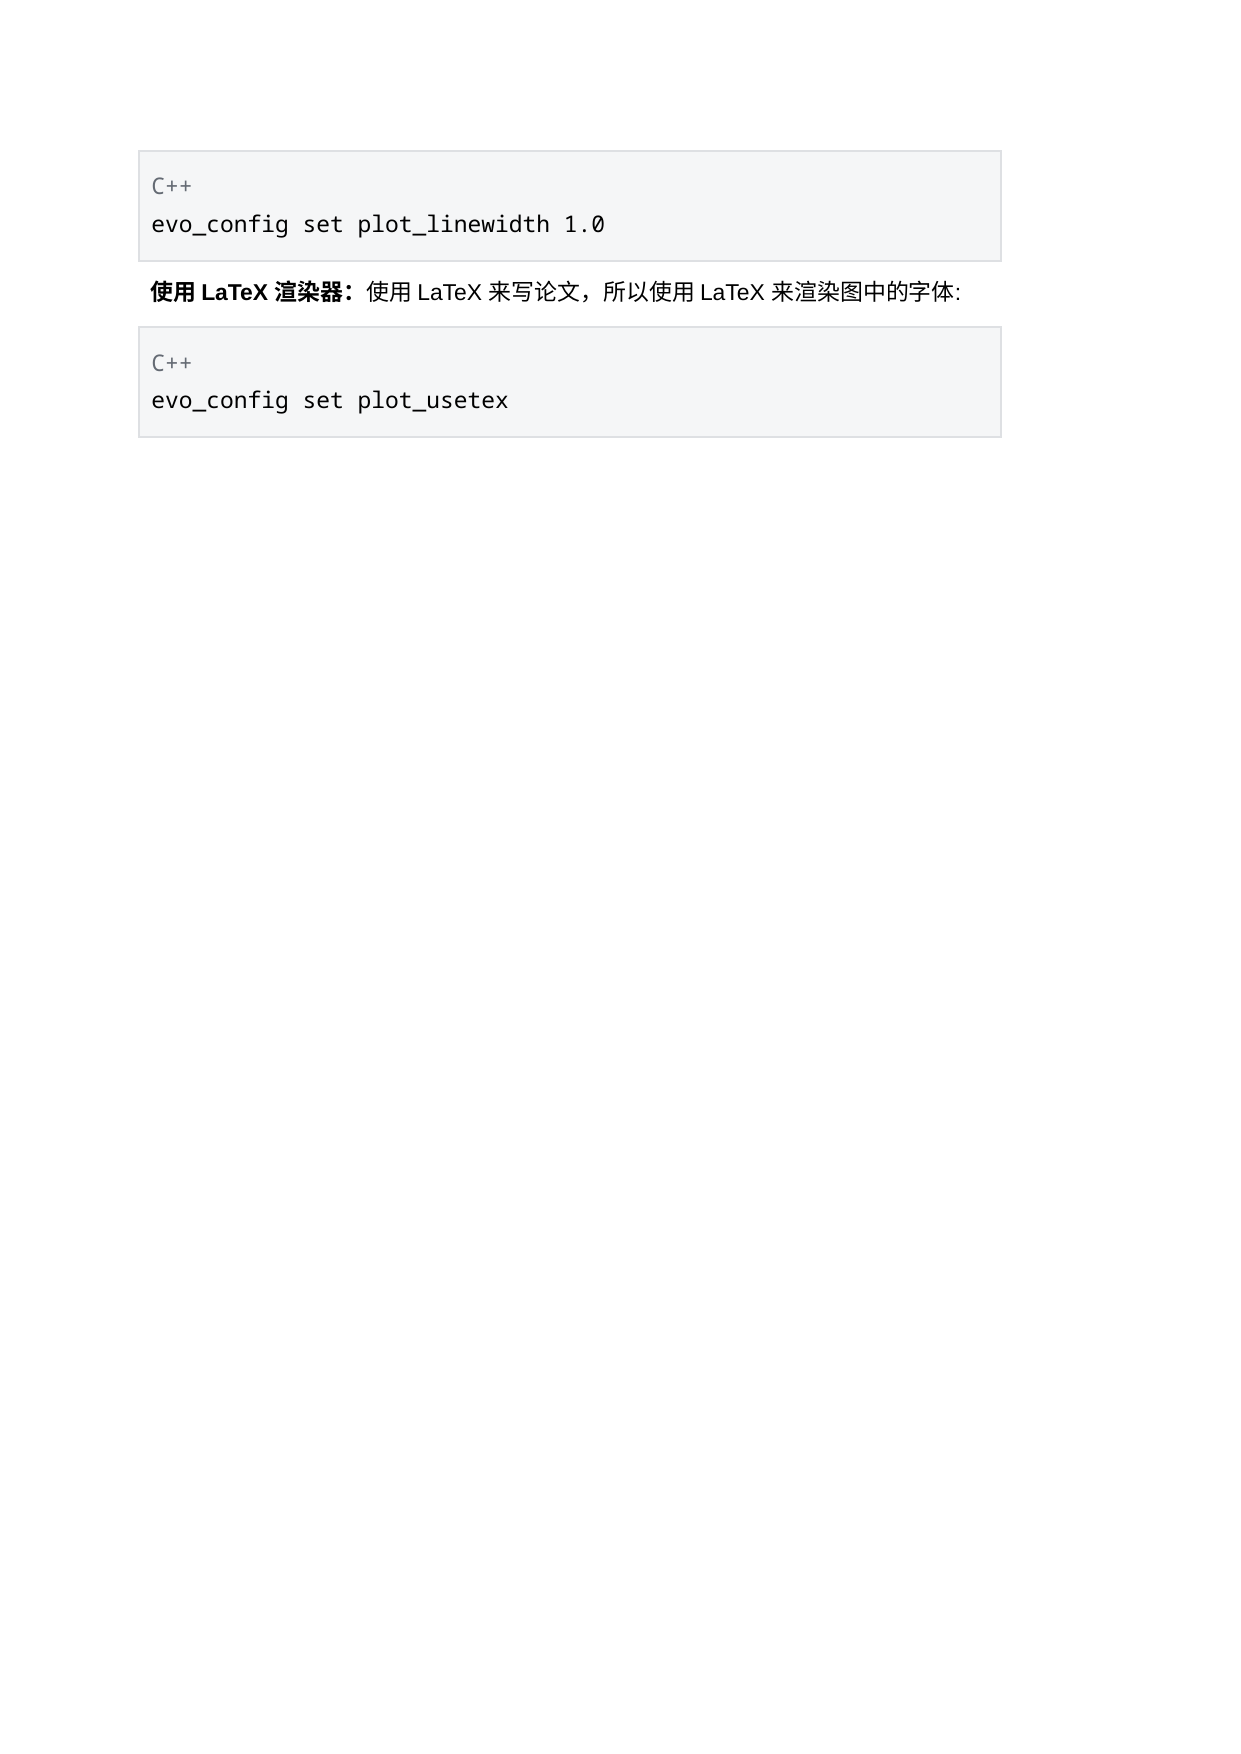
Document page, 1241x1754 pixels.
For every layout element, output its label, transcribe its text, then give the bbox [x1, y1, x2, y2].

text 使用 LaTeX 渲染器：使用 LaTeX 来写论文，所以使用 LaTeX 来渲染图中的字体: [150, 274, 1090, 307]
table_header C++ evo_config set plot_linewidth 1.0 [140, 152, 1000, 260]
table_header C++ evo_config set plot_usetex [140, 328, 1000, 436]
